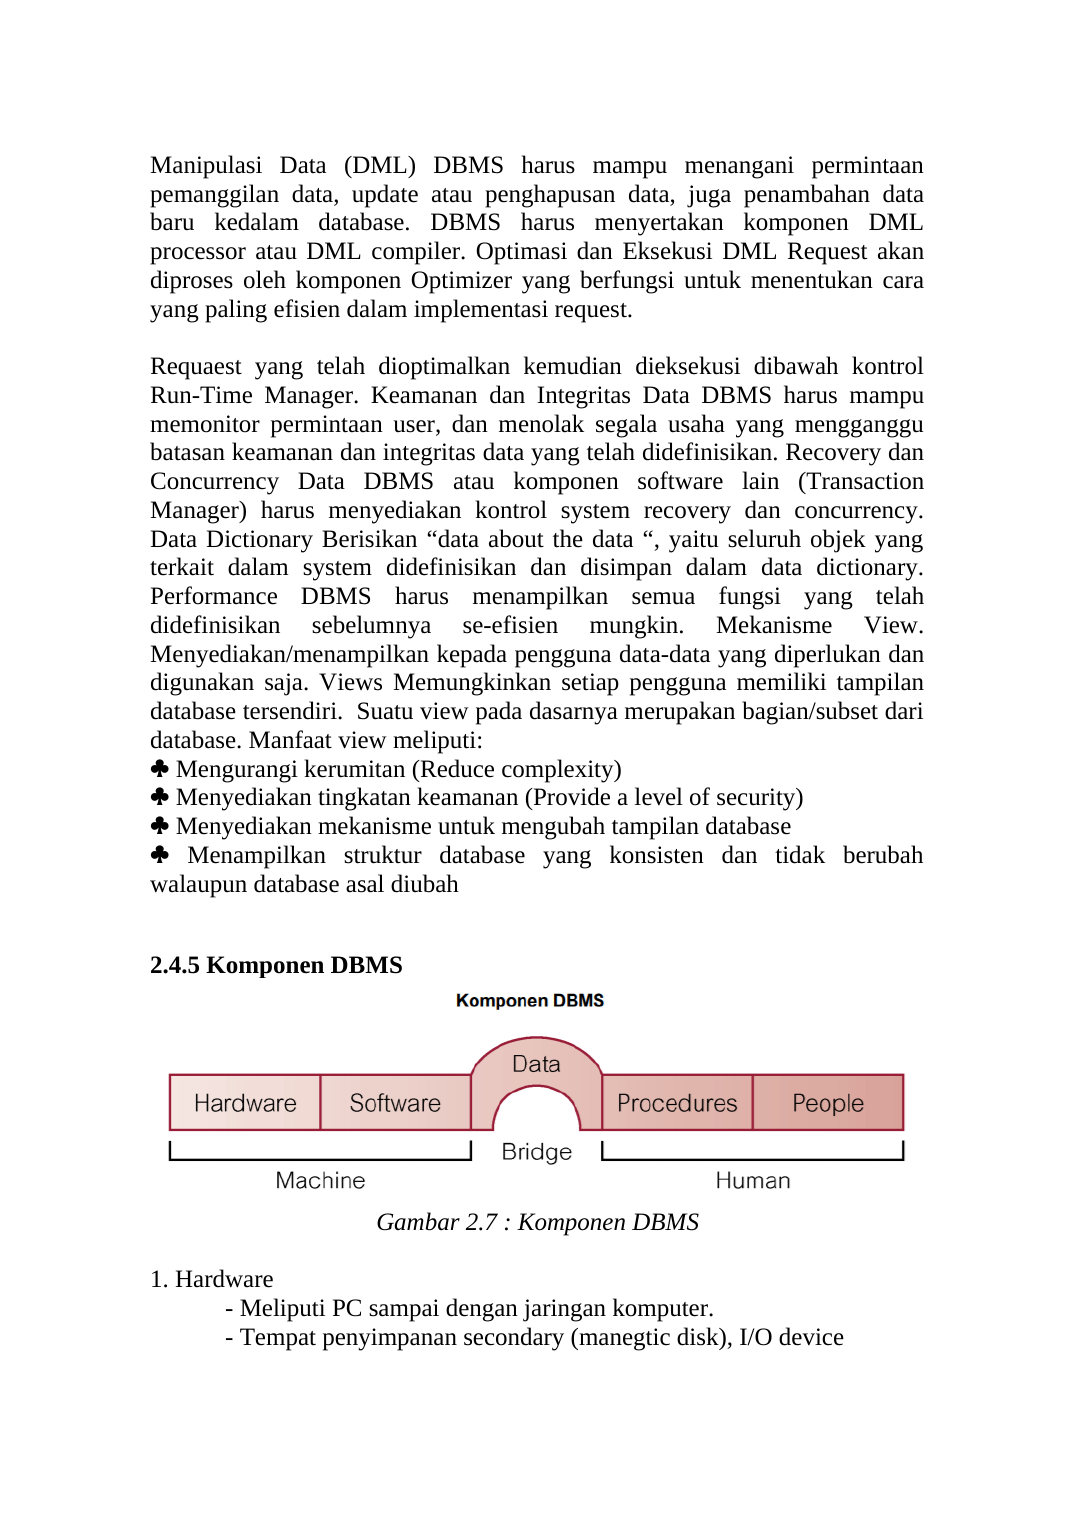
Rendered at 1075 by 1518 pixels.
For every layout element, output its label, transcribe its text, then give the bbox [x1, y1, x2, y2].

text Menyediakan mekanisme untuk mengubah tampilan database [150, 811, 925, 840]
text - Tempat penyimpanan secondary (manegtic disk), I/O device [150, 1322, 925, 1351]
text 1. Hardware [150, 1264, 925, 1293]
text 2.4.5 Komponen DBMS [150, 950, 925, 978]
text - Meliputi PC sampai dengan jaringan komputer. [150, 1293, 925, 1322]
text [150, 150, 925, 322]
text Requaest yang telah dioptimalkan kemudian dieksekusi dibawah kontrol Run-Time Manager. Keamanan dan Integritas Data DBMS harus mampu memonitor permintaan user, dan menolak segala usaha yang mengganggu batasan keamanan dan integritas data yang telah didefinisikan. Recovery dan Concurrency Data DBMS atau komponen software lain (Transaction Manager) harus menyediakan kontrol system recovery dan concurrency. Data Dictionary Berisikan “data about the data “, yaitu seluruh objek yang terkait dalam system didefinisikan dan disimpan dalam data dictionary. Performance DBMS harus menampilkan semua fungsi yang telah didefinisikan sebelumnya se-efisien mungkin. Mekanisme View. Menyediakan/menampilkan kepada pengguna data-data yang diperlukan dan digunakan saja. Views Memungkinkan setiap pengguna memiliki tampilan database tersendiri. Suatu view pada dasarnya merupakan bagian/subset dari database. Manfaat view meliputi: [150, 351, 925, 754]
text Mengurangi kerumitan (Reduce complexity) [150, 754, 925, 782]
text Menyediakan tingkatan keamanan (Provide a level of security) [150, 782, 925, 811]
picture [150, 978, 925, 1207]
text Menampilkan struktur database yang konsisten dan tidak berubah walaupun database asal diubah [150, 840, 925, 897]
text Gambar 2.7 : Komponen DBMS [150, 1207, 925, 1236]
